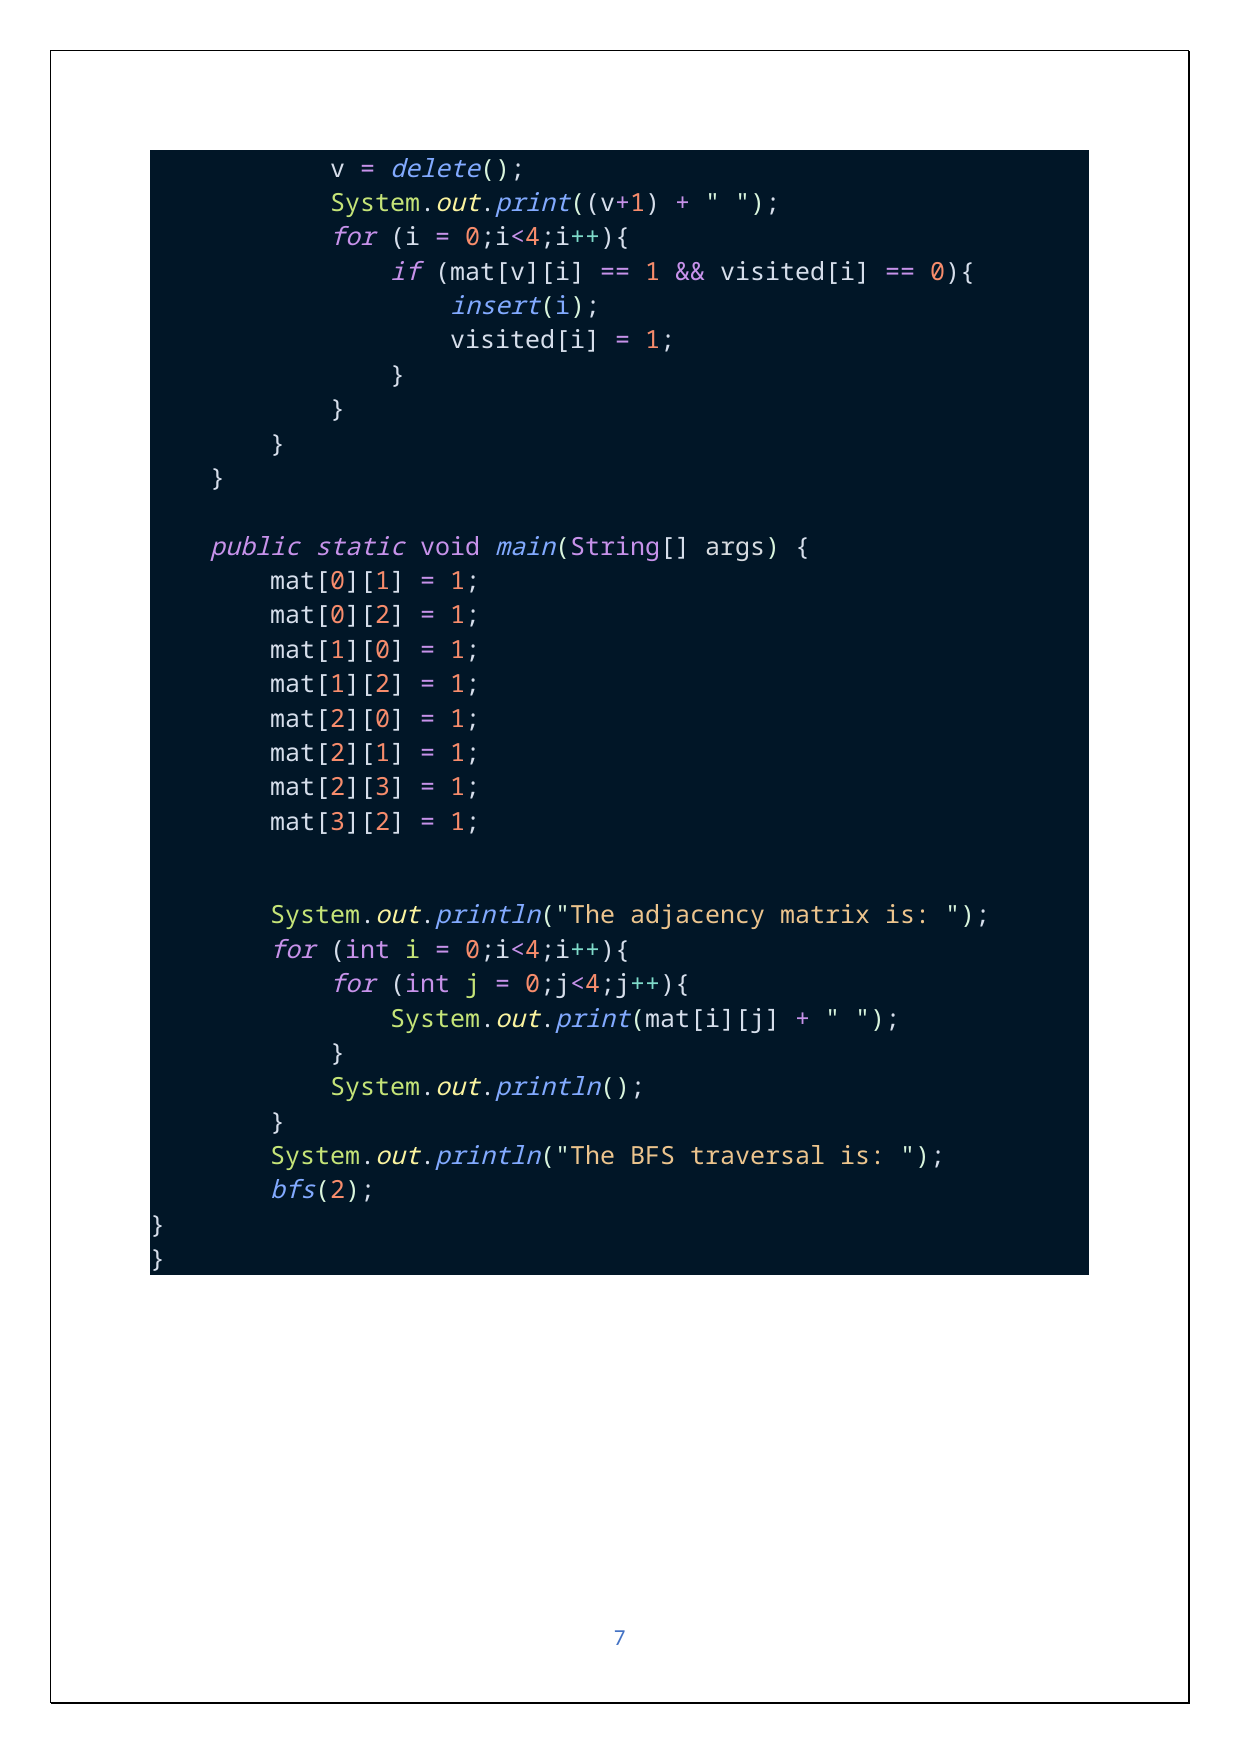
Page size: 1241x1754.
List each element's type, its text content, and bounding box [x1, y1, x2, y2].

text } [150, 1103, 1089, 1137]
text } [150, 1034, 1089, 1069]
text if (mat[v][i] == 1 && visited[i] == 0){ [150, 253, 1089, 287]
text mat[1][2] = 1; [150, 666, 1089, 700]
text mat[2][1] = 1; [150, 734, 1089, 769]
text } [150, 459, 1089, 494]
text System.out.println(); [150, 1069, 1089, 1103]
text visited[i] = 1; [150, 322, 1089, 356]
text for (int j = 0;j<4;j++){ [150, 966, 1089, 1000]
text for (int i = 0;i<4;i++){ [150, 931, 1089, 966]
text System.out.println("The BFS traversal is: "); [150, 1137, 1089, 1172]
text } [150, 1206, 1089, 1241]
text mat[2][3] = 1; [150, 769, 1089, 803]
text mat[1][0] = 1; [150, 631, 1089, 666]
text System.out.print(mat[i][j] + " "); [150, 1000, 1089, 1034]
text mat[3][2] = 1; [150, 803, 1089, 837]
text } [150, 1241, 1089, 1275]
text } [150, 356, 1089, 391]
text System.out.print((v+1) + " "); [150, 184, 1089, 219]
text bfs(2); [150, 1172, 1089, 1206]
text public static void main(String[] args) { [150, 528, 1089, 562]
text mat[2][0] = 1; [150, 700, 1089, 734]
text mat[0][1] = 1; [150, 562, 1089, 597]
text for (i = 0;i<4;i++){ [150, 219, 1089, 253]
text } [150, 425, 1089, 459]
text System.out.println("The adjacency matrix is: "); [150, 897, 1089, 931]
text mat[0][2] = 1; [150, 597, 1089, 631]
text insert(i); [150, 287, 1089, 322]
text v = delete(); [150, 150, 1089, 184]
text } [150, 391, 1089, 425]
